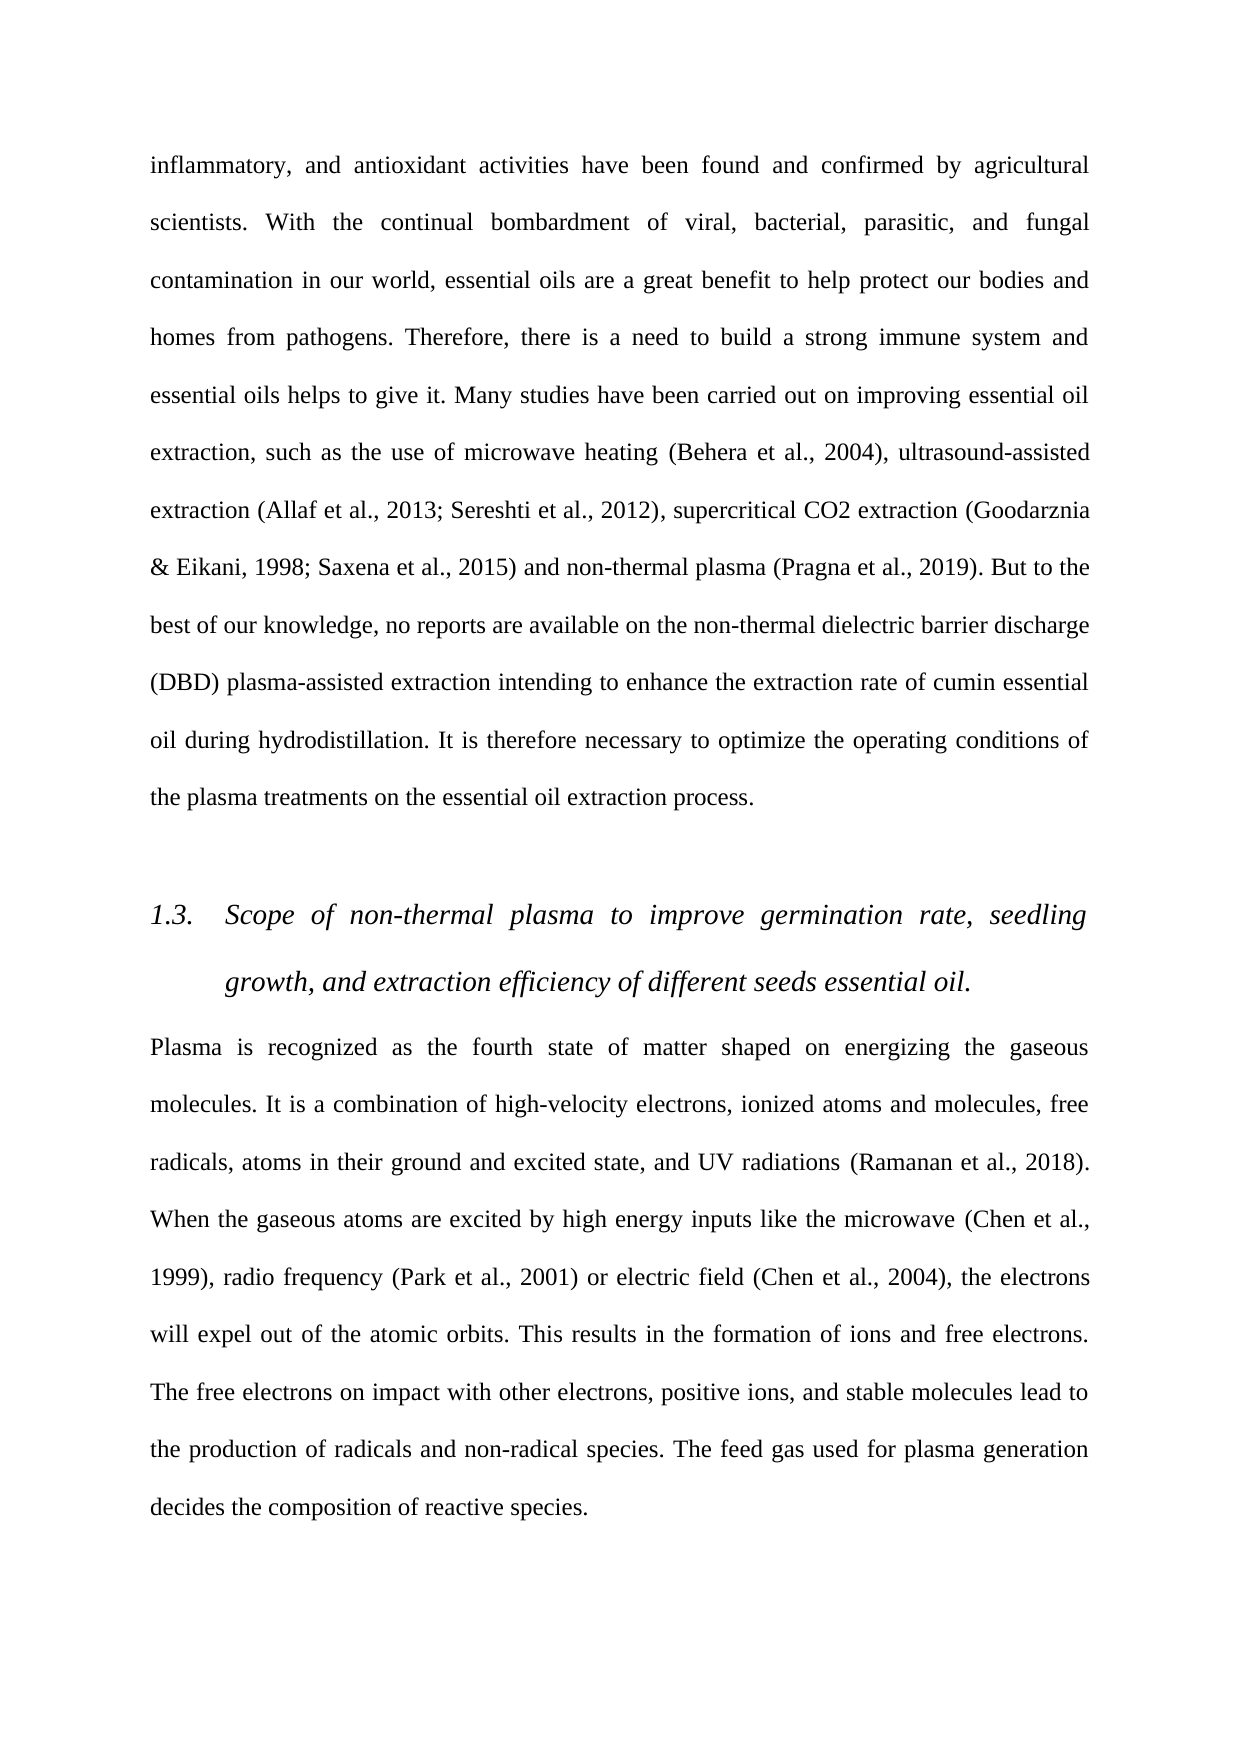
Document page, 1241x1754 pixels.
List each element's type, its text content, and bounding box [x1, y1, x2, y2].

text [150, 150, 1090, 811]
text Plasma is recognized as the fourth state of matter shaped on energizing the gaseous molecules. It is a combination of high-velocity electrons, ionized atoms and molecules, free radicals, atoms in their ground and excited state, and UV radiations (Ramanan et al., 2018). When the gaseous atoms are excited by high energy inputs like the microwave (Chen et al., 1999), radio frequency (Park et al., 2001) or electric field (Chen et al., 2004), the electrons will expel out of the atomic orbits. This results in the formation of ions and free electrons. The free electrons on impact with other electrons, positive ions, and stable molecules lead to the production of radicals and non-radical species. The feed gas used for plasma generation decides the composition of reactive species. [150, 1032, 1090, 1520]
list Scope of non-thermal plasma to improve germination rate, seedling growth, and extraction efficiency of different seeds essential oil. [150, 897, 1090, 998]
